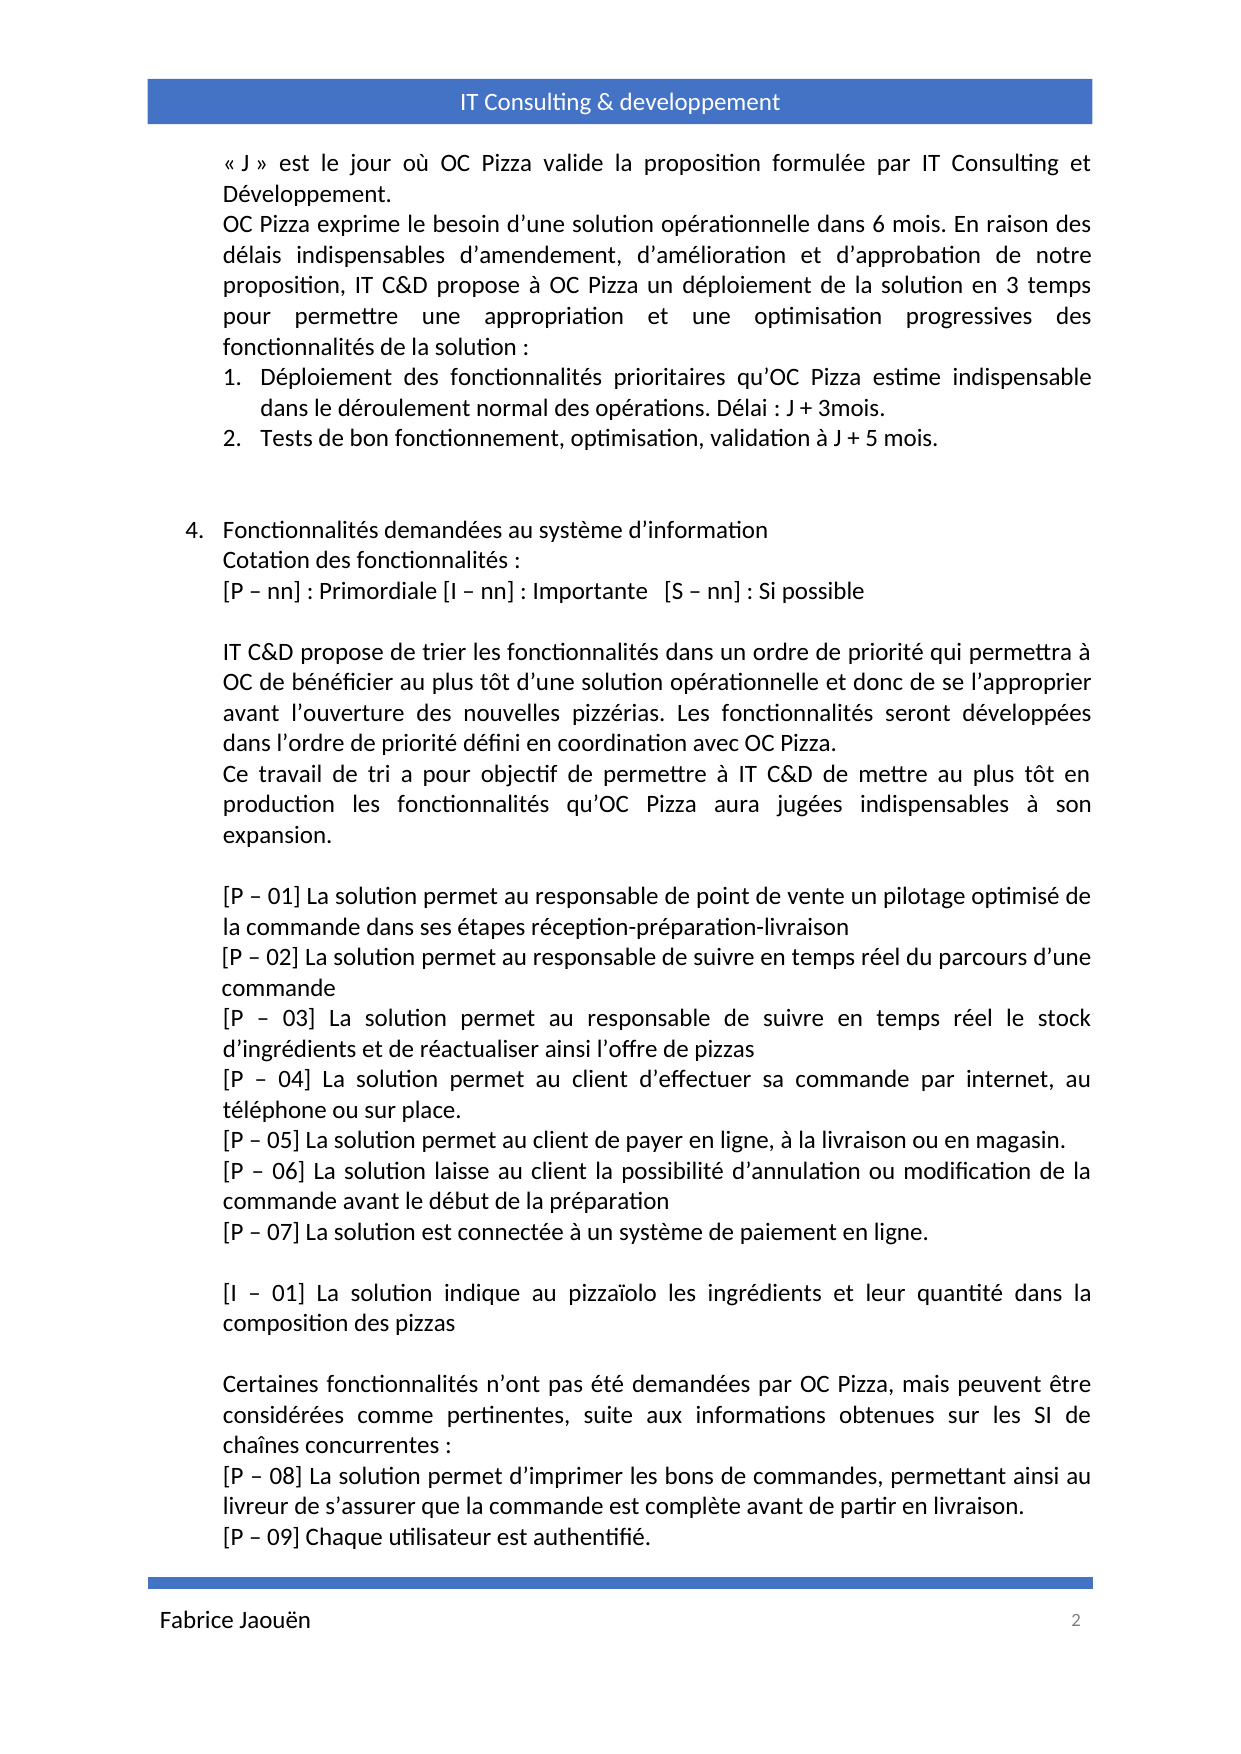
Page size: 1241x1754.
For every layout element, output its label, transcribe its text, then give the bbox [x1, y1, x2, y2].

list Tests de bon fonctionnement, optimisation, validation à J + 5 mois. [223, 422, 1093, 453]
list [P – 04] La solution permet au client d’effectuer sa commande par internet, au téléphone ou sur place. [223, 1063, 1093, 1124]
list [P – 01] La solution permet au responsable de point de vente un pilotage optimisé de la commande dans ses étapes réception-préparation-livraison [223, 880, 1093, 941]
list Ce travail de tri a pour objectif de permettre à IT C&D de mettre au plus tôt en production les fonctionnalités qu’OC Pizza aura jugées indispensables à son expansion. [223, 758, 1093, 849]
list [P – 08] La solution permet d’imprimer les bons de commandes, permettant ainsi au livreur de s’assurer que la commande est complète avant de partir en livraison. [223, 1460, 1093, 1521]
text [P – 02] La solution permet au responsable de suivre en temps réel du parcours d’une commande [221, 941, 1093, 1002]
list [P – 06] La solution laisse au client la possibilité d’annulation ou modification de la commande avant le début de la préparation [223, 1155, 1093, 1216]
list IT C&D propose de trier les fonctionnalités dans un ordre de priorité qui permettra à OC de bénéficier au plus tôt d’une solution opérationnelle et donc de se l’approprier avant l’ouverture des nouvelles pizzérias. Les fonctionnalités seront développées dans l’ordre de priorité défini en coordination avec OC Pizza. [223, 636, 1093, 758]
list Fonctionnalités demandées au système d’information [185, 514, 1093, 544]
list Cotation des fonctionnalités : [223, 544, 1093, 575]
list [P – nn] : Primordiale [I – nn] : Importante [S – nn] : Si possible [223, 575, 1093, 605]
list [P – 05] La solution permet au client de payer en ligne, à la livraison ou en magasin. [223, 1124, 1093, 1155]
list Déploiement des fonctionnalités prioritaires qu’OC Pizza estime indispensable dans le déroulement normal des opérations. Délai : J + 3mois. [223, 361, 1093, 422]
list Certaines fonctionnalités n’ont pas été demandées par OC Pizza, mais peuvent être considérées comme pertinentes, suite aux informations obtenues sur les SI de chaînes concurrentes : [223, 1368, 1093, 1460]
list [P – 09] Chaque utilisateur est authentifié. [223, 1521, 1093, 1552]
list « J » est le jour où OC Pizza valide la proposition formulée par IT Consulting et Développement. [223, 148, 1093, 209]
list [P – 07] La solution est connectée à un système de paiement en ligne. [223, 1216, 1093, 1246]
list OC Pizza exprime le besoin d’une solution opérationnelle dans 6 mois. En raison des délais indispensables d’amendement, d’amélioration et d’approbation de notre proposition, IT C&D propose à OC Pizza un déploiement de la solution en 3 temps pour permettre une appropriation et une optimisation progressives des fonctionnalités de la solution : [223, 209, 1093, 361]
list [I – 01] La solution indique au pizzaïolo les ingrédients et leur quantité dans la composition des pizzas [223, 1277, 1093, 1338]
list [P – 03] La solution permet au responsable de suivre en temps réel le stock d’ingrédients et de réactualiser ainsi l’offre de pizzas [223, 1002, 1093, 1063]
